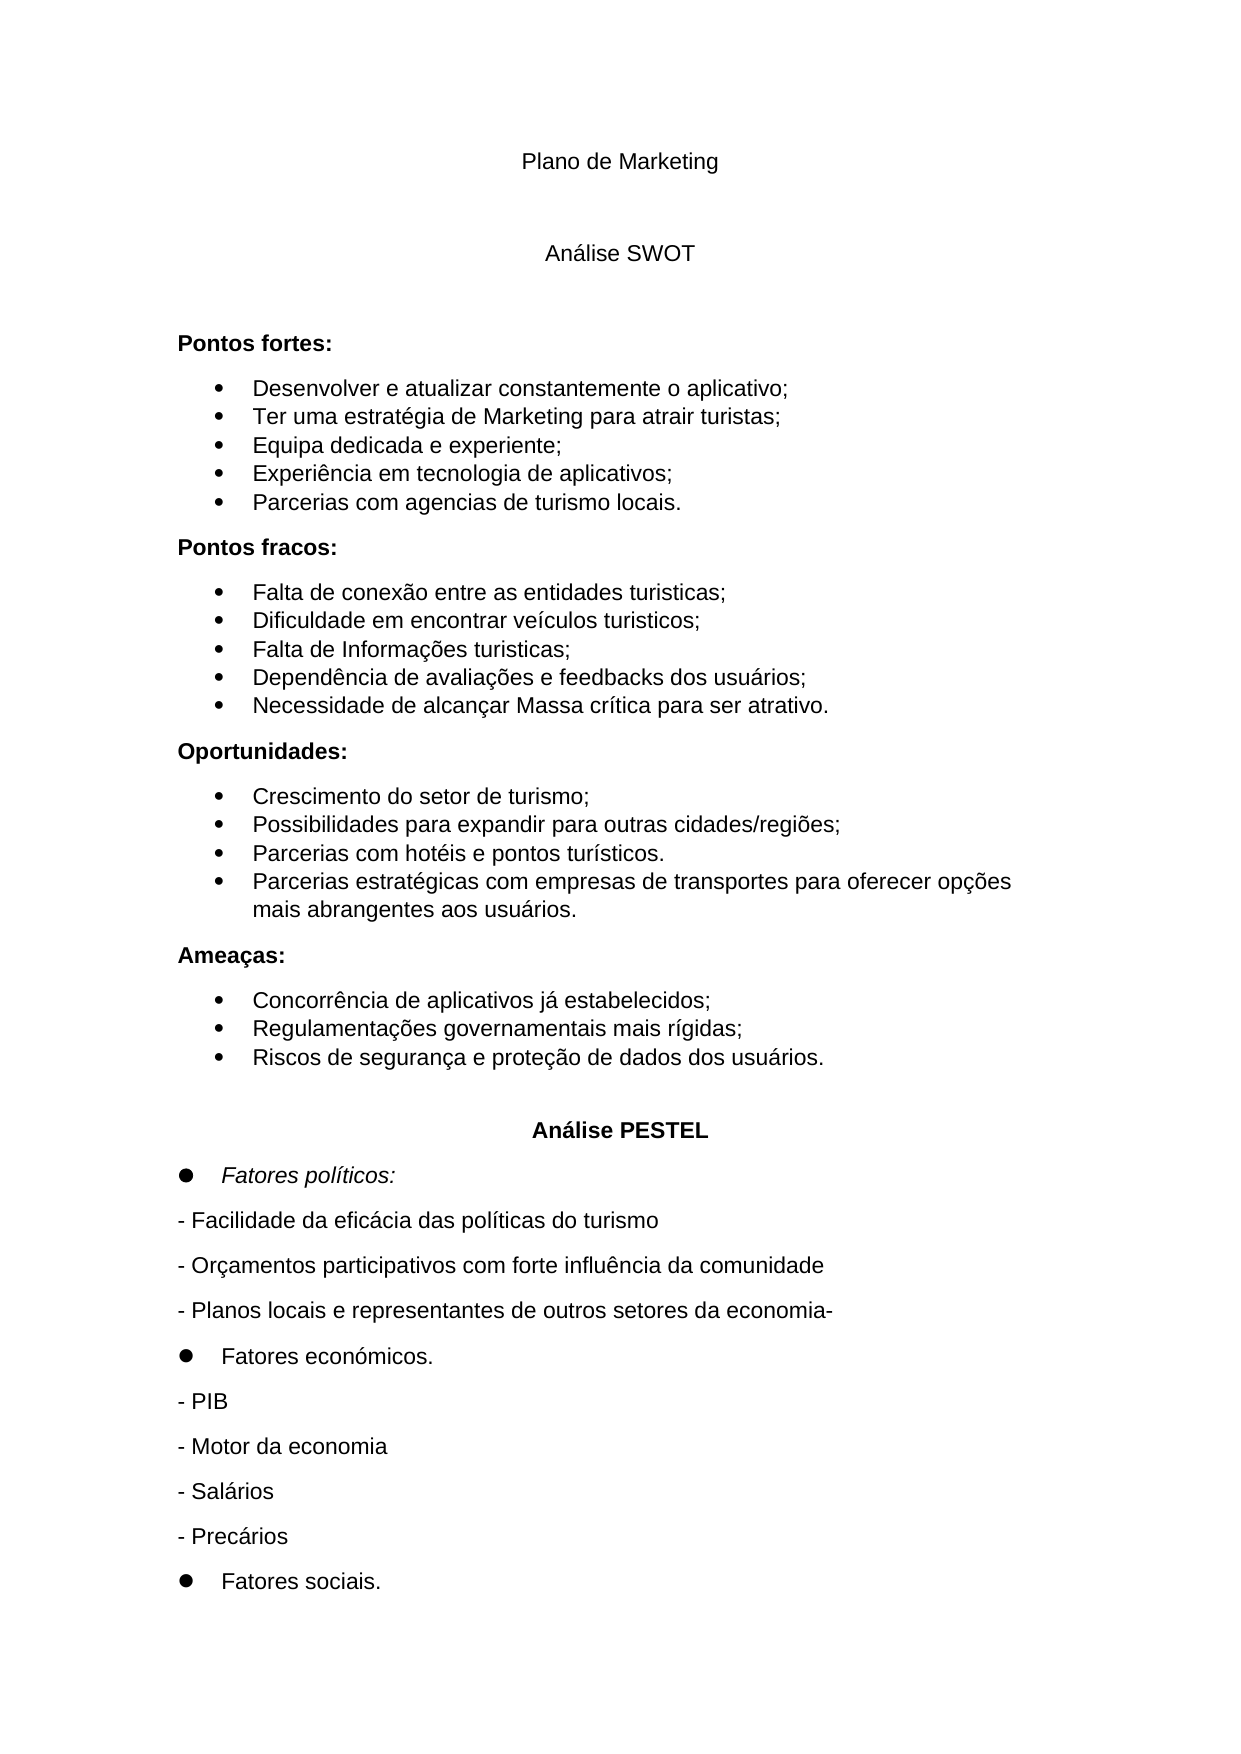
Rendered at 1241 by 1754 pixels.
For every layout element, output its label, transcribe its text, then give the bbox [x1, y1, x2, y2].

list - Motor da economia [177, 1433, 1063, 1459]
list - PIB [177, 1388, 1063, 1414]
text Oportunidades: [177, 738, 1063, 764]
text Análise SWOT [177, 239, 1063, 266]
text Análise PESTEL [177, 1117, 1063, 1143]
text Pontos fracos: [177, 534, 1063, 560]
list Fatores sociais. [177, 1568, 1063, 1594]
list Desenvolver e atualizar constantemente o aplicativo; [215, 375, 1063, 401]
list Fatores económicos. [177, 1343, 1063, 1369]
list - Salários [177, 1478, 1063, 1504]
text Ameaças: [177, 942, 1063, 968]
list Parcerias com agencias de turismo locais. [215, 488, 1063, 515]
list Regulamentações governamentais mais rígidas; [215, 1015, 1063, 1041]
list Parcerias com hotéis e pontos turísticos. [215, 839, 1063, 866]
list - Planos locais e representantes de outros setores da economia- [177, 1297, 1063, 1324]
list Falta de conexão entre as entidades turisticas; [215, 579, 1063, 605]
list Riscos de segurança e proteção de dados dos usuários. [215, 1043, 1063, 1070]
list Crescimento do setor de turismo; [215, 783, 1063, 809]
text Pontos fortes: [177, 330, 1063, 356]
list Falta de Informações turisticas; [215, 636, 1063, 662]
list - Orçamentos participativos com forte influência da comunidade [177, 1252, 1063, 1279]
list Necessidade de alcançar Massa crítica para ser atrativo. [215, 692, 1063, 719]
list Dependência de avaliações e feedbacks dos usuários; [215, 664, 1063, 690]
list Experiência em tecnologia de aplicativos; [215, 460, 1063, 486]
list - Precários [177, 1523, 1063, 1549]
list Equipa dedicada e experiente; [215, 432, 1063, 458]
list Dificuldade em encontrar veículos turisticos; [215, 607, 1063, 633]
text Plano de Marketing [177, 148, 1063, 174]
list - Facilidade da eficácia das políticas do turismo [177, 1207, 1063, 1234]
list Fatores políticos: [177, 1162, 1063, 1188]
list Possibilidades para expandir para outras cidades/regiões; [215, 811, 1063, 837]
list Concorrência de aplicativos já estabelecidos; [215, 987, 1063, 1013]
list Parcerias estratégicas com empresas de transportes para oferecer opções mais abrangentes aos usuários. [215, 868, 1063, 923]
list Ter uma estratégia de Marketing para atrair turistas; [215, 403, 1063, 429]
